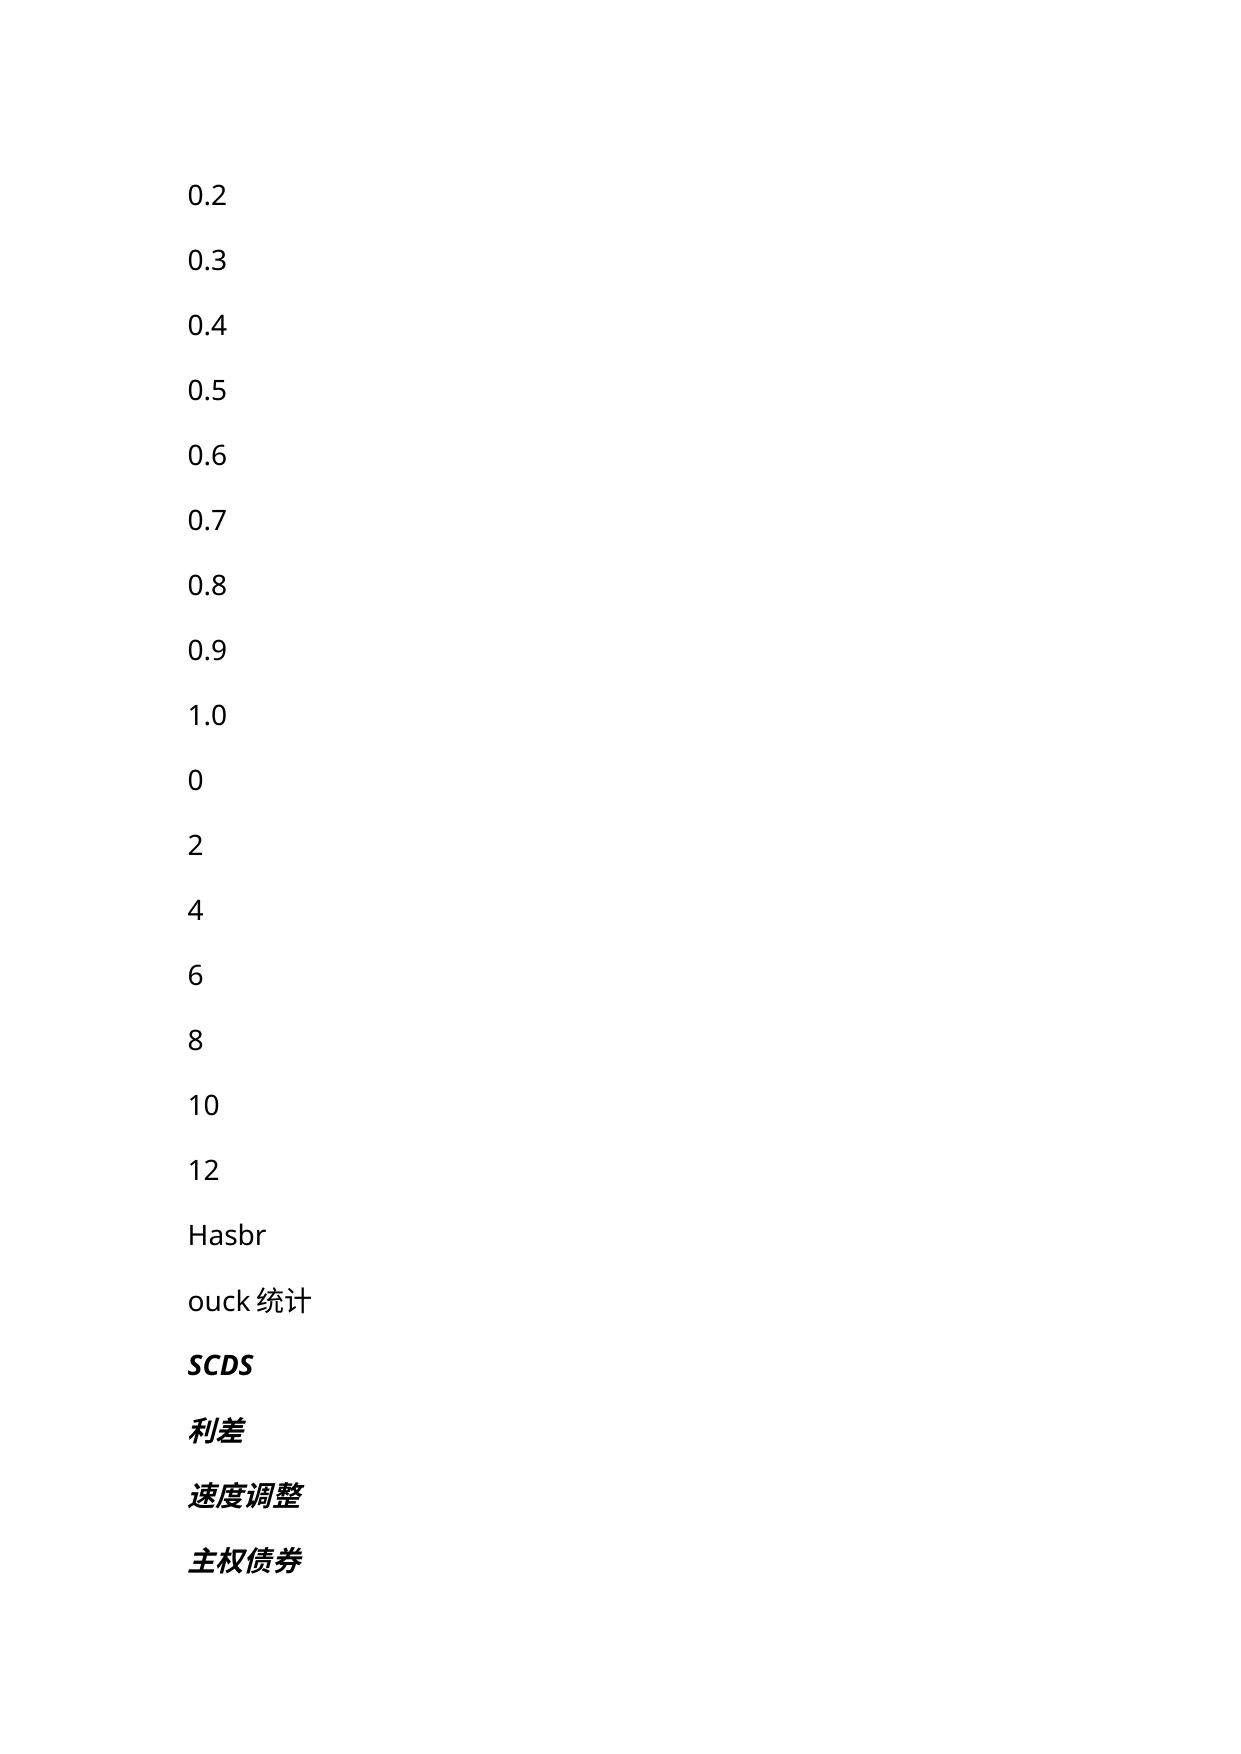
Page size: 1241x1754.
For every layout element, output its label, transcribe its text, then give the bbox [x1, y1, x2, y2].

text 0.2 [187, 162, 1053, 227]
text 利差 [187, 1397, 1053, 1462]
text 0.3 [187, 227, 1053, 292]
text 0.7 [187, 487, 1053, 552]
text 0.8 [187, 552, 1053, 617]
text Hasbr [187, 1202, 1053, 1267]
text 0.9 [187, 617, 1053, 682]
text 4 [187, 877, 1053, 942]
text 1.0 [187, 682, 1053, 747]
text ouck统计 [187, 1267, 1053, 1332]
text 6 [187, 942, 1053, 1007]
text 主权债券 [187, 1527, 1053, 1592]
text SCDS [187, 1332, 1053, 1397]
text 8 [187, 1007, 1053, 1072]
text 2 [187, 812, 1053, 877]
text 0.5 [187, 357, 1053, 422]
text 0 [187, 747, 1053, 812]
text 10 [187, 1072, 1053, 1137]
text 0.4 [187, 292, 1053, 357]
text 12 [187, 1137, 1053, 1202]
text 0.6 [187, 422, 1053, 487]
text 速度调整 [187, 1462, 1053, 1527]
